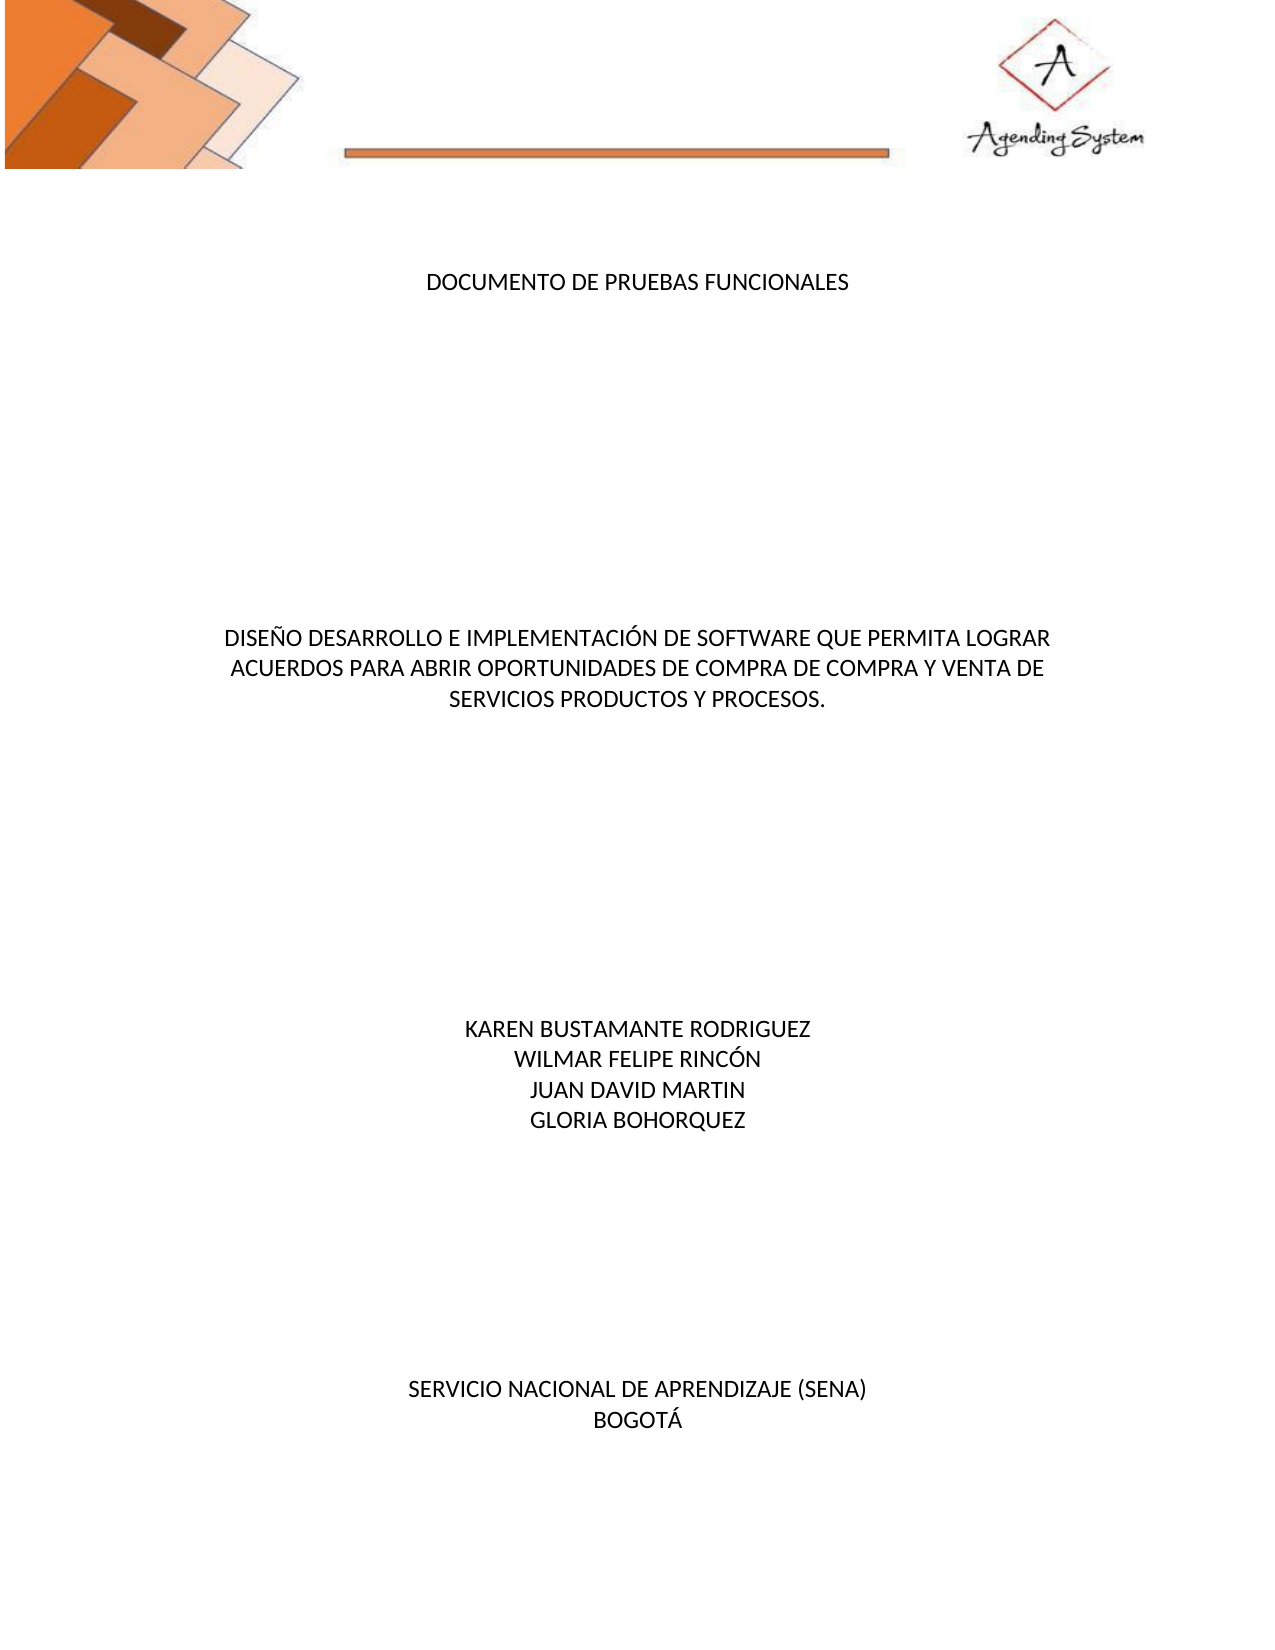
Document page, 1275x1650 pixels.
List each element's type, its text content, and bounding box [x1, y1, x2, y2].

text JUAN DAVID MARTIN GLORIA BOHORQUEZ [529, 1074, 746, 1135]
text DOCUMENTO DE PRUEBAS FUNCIONALES [222, 266, 1053, 297]
picture [4, 0, 1145, 169]
text KAREN BUSTAMANTE RODRIGUEZ WILMAR FELIPE RINCÓN [464, 1013, 811, 1074]
text DISEÑO DESARROLLO E IMPLEMENTACIÓN DE SOFTWARE QUE PERMITA LOGRAR ACUERDOS PARA ABRIR OPORTUNIDADES DE COMPRA DE COMPRA Y VENTA DE SERVICIOS PRODUCTOS Y PROCESOS. [222, 622, 1053, 713]
text SERVICIO NACIONAL DE APRENDIZAJE (SENA) BOGOTÁ [408, 1373, 867, 1434]
